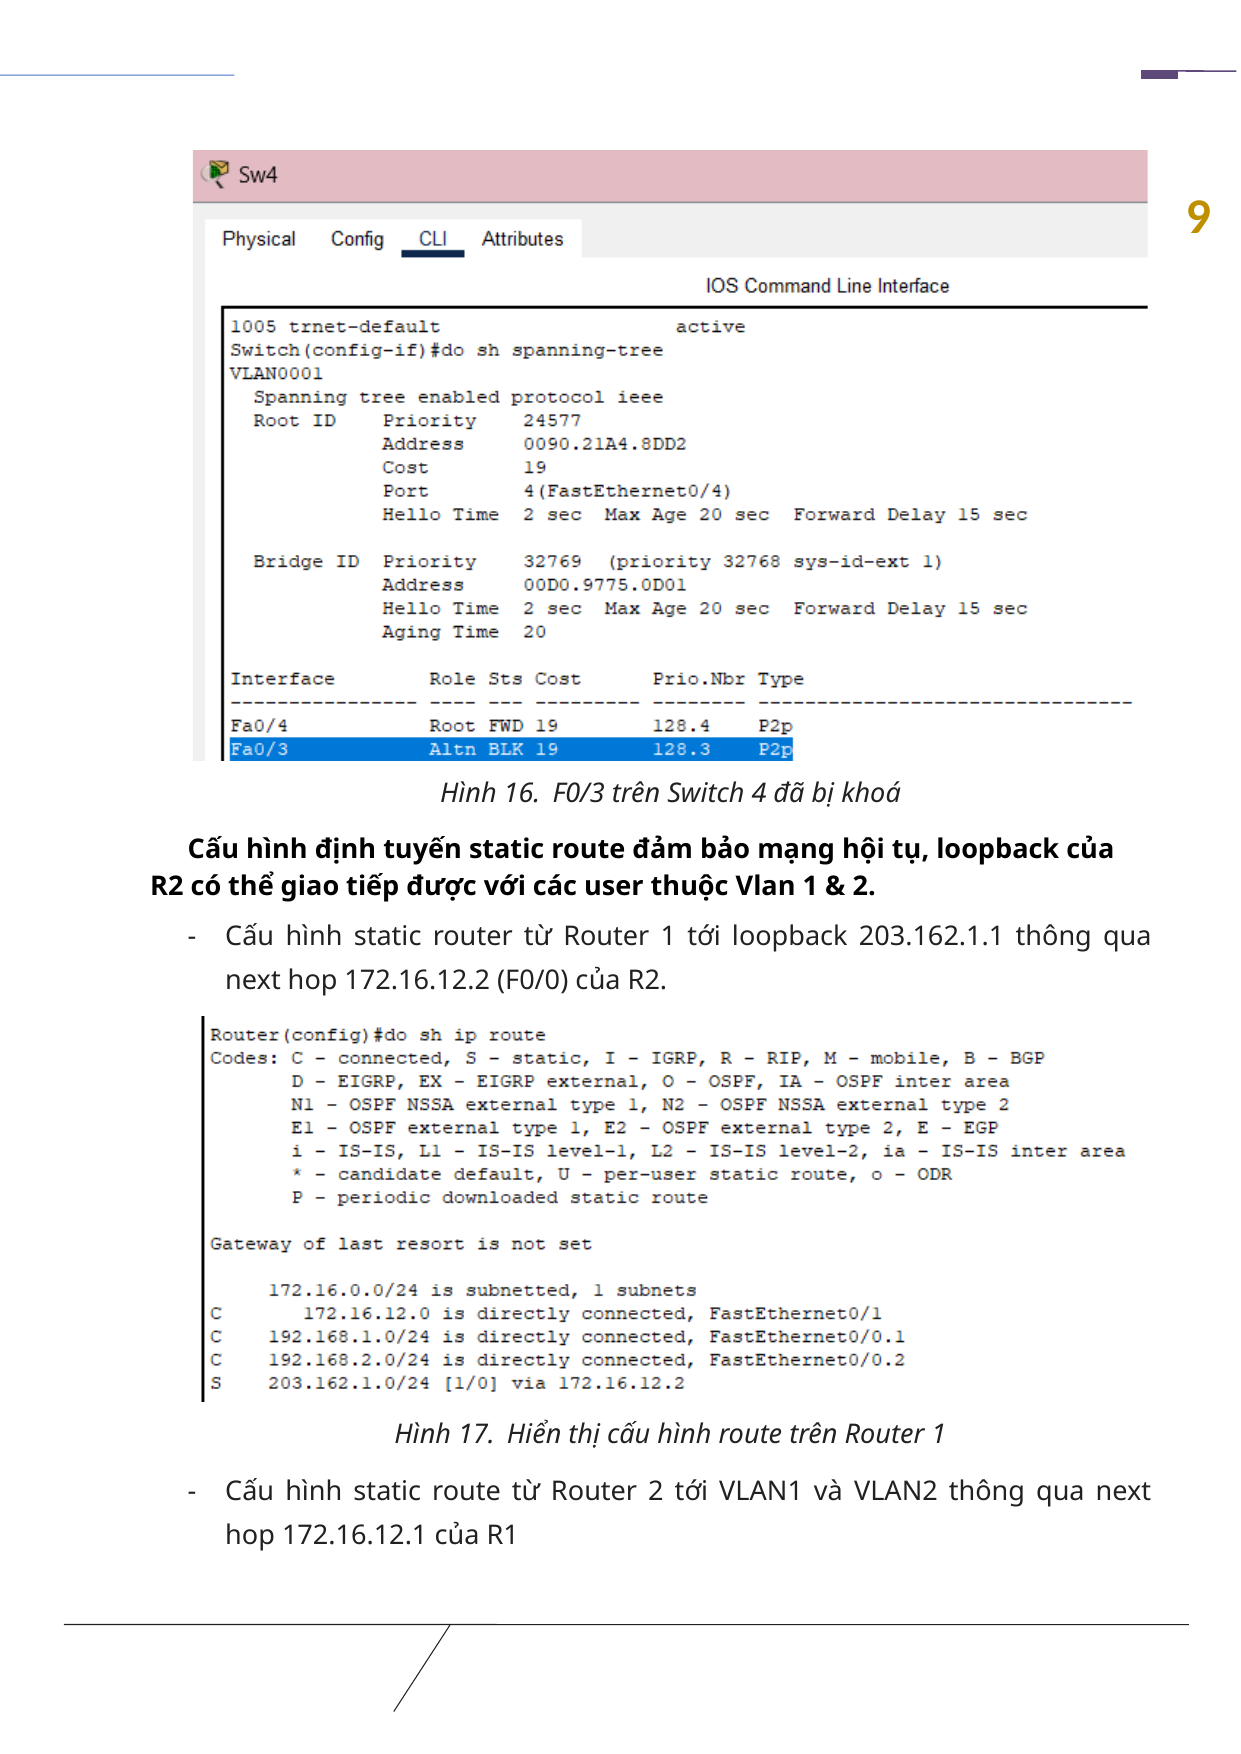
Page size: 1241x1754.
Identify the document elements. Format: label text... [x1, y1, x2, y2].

text F0/3 trên Switch 4 đã bị khoá [187, 773, 1153, 810]
picture [193, 1016, 1148, 1402]
list Cấu hình static route từ Router 2 tới VLAN1 và VLAN2 thông qua next hop 172.16.12.1 của R1 [187, 1471, 1153, 1552]
text Hiển thị cấu hình route trên Router 1 [187, 1414, 1153, 1451]
list Cấu hình static router từ Router 1 tới loopback 203.162.1.1 thông qua next hop 172.16.12.2 (F0/0) của R2. [187, 916, 1153, 997]
picture [192, 150, 1148, 761]
text Cấu hình định tuyến static route đảm bảo mạng hội tụ, loopback của R2 có thể giao tiếp được với các user thuộc Vlan 1 & 2. [150, 830, 1153, 903]
